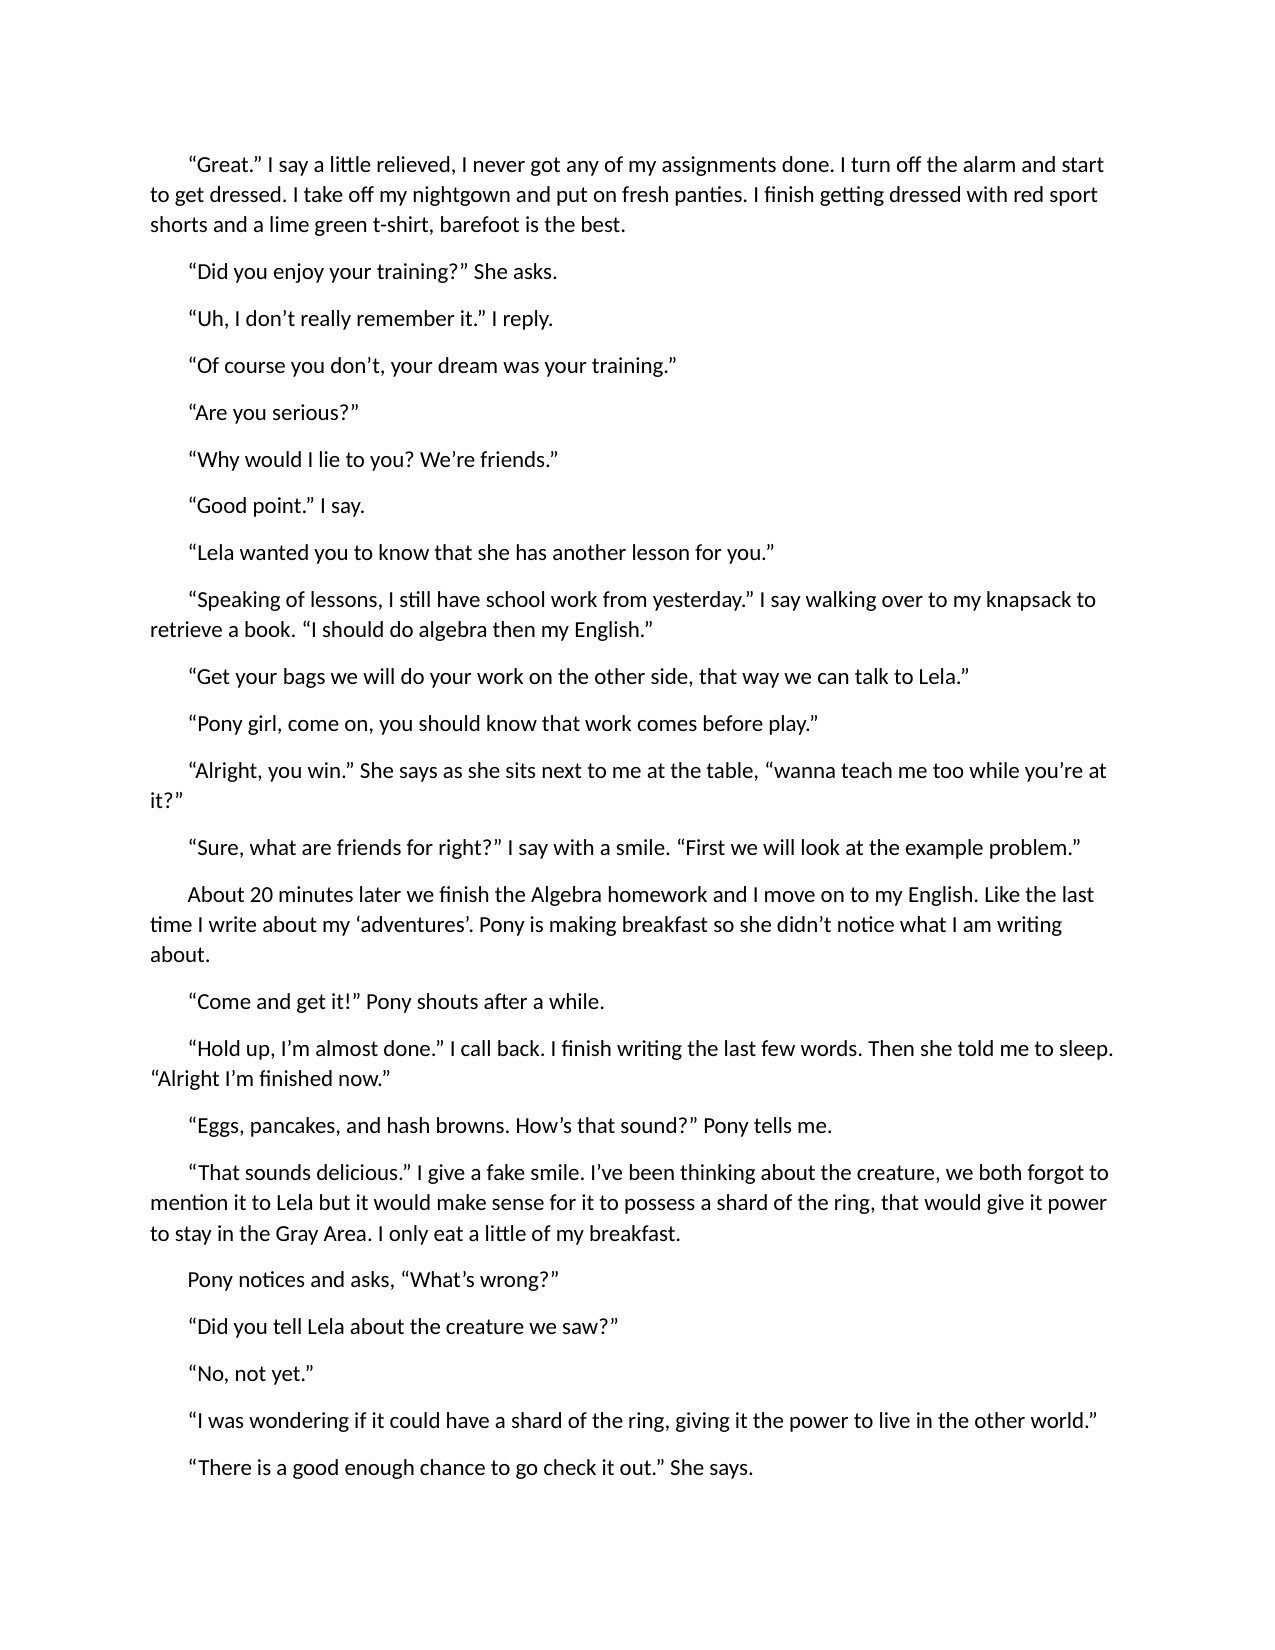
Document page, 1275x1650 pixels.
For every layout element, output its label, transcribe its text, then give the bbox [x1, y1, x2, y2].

text “I was wondering if it could have a shard of the ring, giving it the power to live in the other world.” [150, 1406, 1125, 1434]
text “Come and get it!” Pony shouts after a while. [150, 987, 1125, 1016]
text “Lela wanted you to know that she has another lesson for you.” [150, 538, 1125, 567]
text “Are you serious?” [150, 398, 1125, 426]
text “Uh, I don’t really remember it.” I reply. [150, 304, 1125, 332]
text “Pony girl, come on, you should know that work comes before play.” [150, 709, 1125, 737]
text “That sounds delicious.” I give a fake smile. I’ve been thinking about the creature, we both forgot to mention it to Lela but it would make sense for it to possess a shard of the ring, that would give it power to stay in the Gray Area. I only eat a little of my breakfast. [150, 1158, 1125, 1247]
text “Did you enjoy your training?” She asks. [150, 257, 1125, 285]
text “No, not yet.” [150, 1359, 1125, 1387]
text “Alright, you win.” She says as she sits next to me at the table, “wanna teach me too while you’re at it?” [150, 756, 1125, 814]
text “There is a good enough chance to go check it out.” She says. [150, 1453, 1125, 1481]
text “Did you tell Lela about the creature we saw?” [150, 1312, 1125, 1341]
text “Eggs, pancakes, and hash browns. How’s that sound?” Pony tells me. [150, 1111, 1125, 1139]
text “Of course you don’t, your dream was your training.” [150, 351, 1125, 379]
text Pony notices and asks, “What’s wrong?” [150, 1266, 1125, 1294]
text “Speaking of lessons, I still have school work from yesterday.” I say walking over to my knapsack to retrieve a book. “I should do algebra then my English.” [150, 585, 1125, 644]
text “Sure, what are friends for right?” I say with a smile. “First we will look at the example problem.” [150, 833, 1125, 861]
text “Good point.” I say. [150, 492, 1125, 520]
text “Hold up, I’m almost done.” I call back. I finish writing the last few words. Then she told me to sleep. “Alright I’m finished now.” [150, 1034, 1125, 1093]
text “Great.” I say a little relieved, I never got any of my assignments done. I turn off the alarm and start to get dressed. I take off my nightgown and put on fresh panties. I finish getting dressed with red sport shorts and a lime green t-shirt, barefoot is the best. [150, 150, 1125, 238]
text “Get your bags we will do your work on the other side, that way we can talk to Lela.” [150, 662, 1125, 691]
text “Why would I lie to you? We’re friends.” [150, 445, 1125, 473]
text About 20 minutes later we finish the Algebra homework and I move on to my English. Like the last time I write about my ‘adventures’. Pony is making breakfast so she didn’t notice what I am writing about. [150, 880, 1125, 969]
